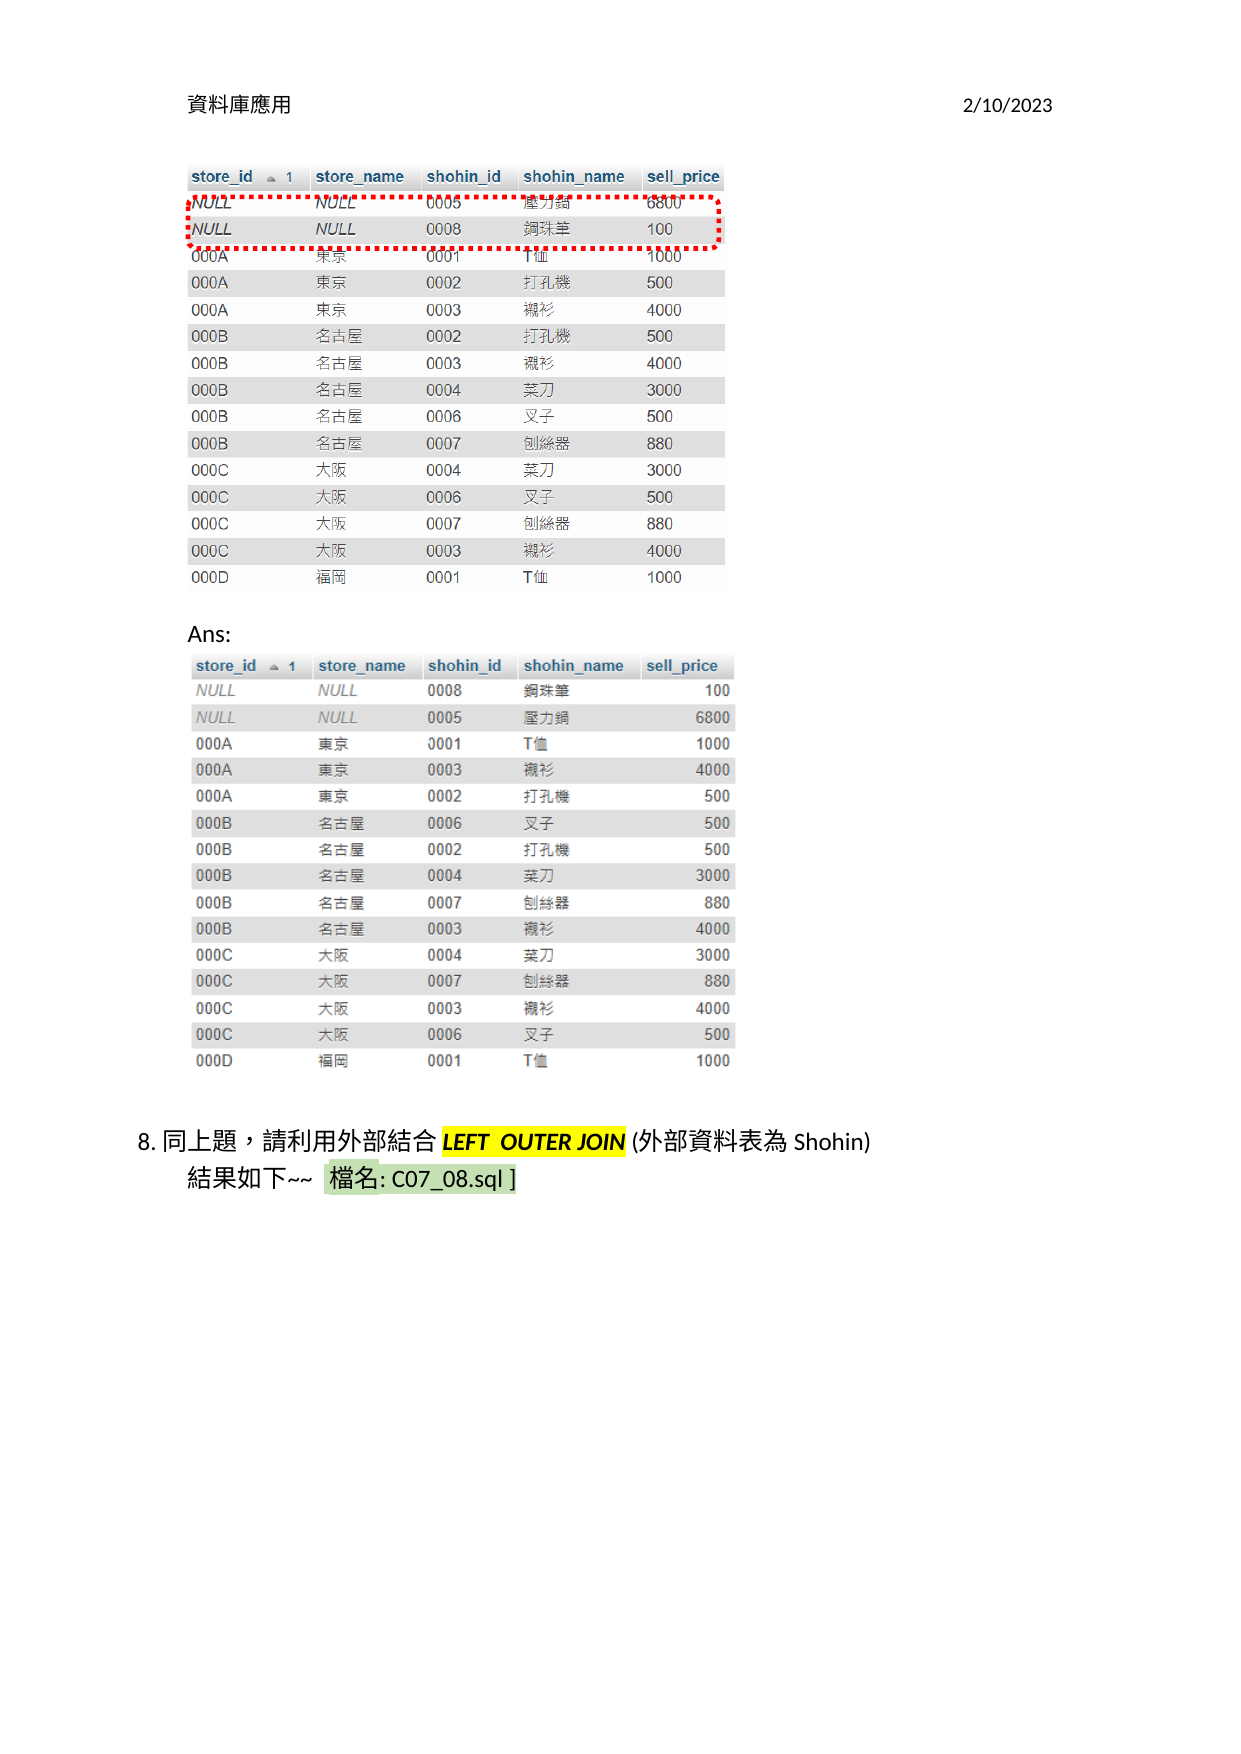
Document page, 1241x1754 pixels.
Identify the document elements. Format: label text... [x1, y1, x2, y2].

picture [187, 652, 738, 1077]
text Ans: [187, 614, 1053, 652]
text 結果如下~~ 檔名: C07_08.sql ] [187, 1158, 1053, 1196]
picture [187, 164, 728, 598]
text 同上題，請利用外部結合LEFT OUTER JOIN (外部資料表為Shohin) [137, 1121, 1053, 1158]
